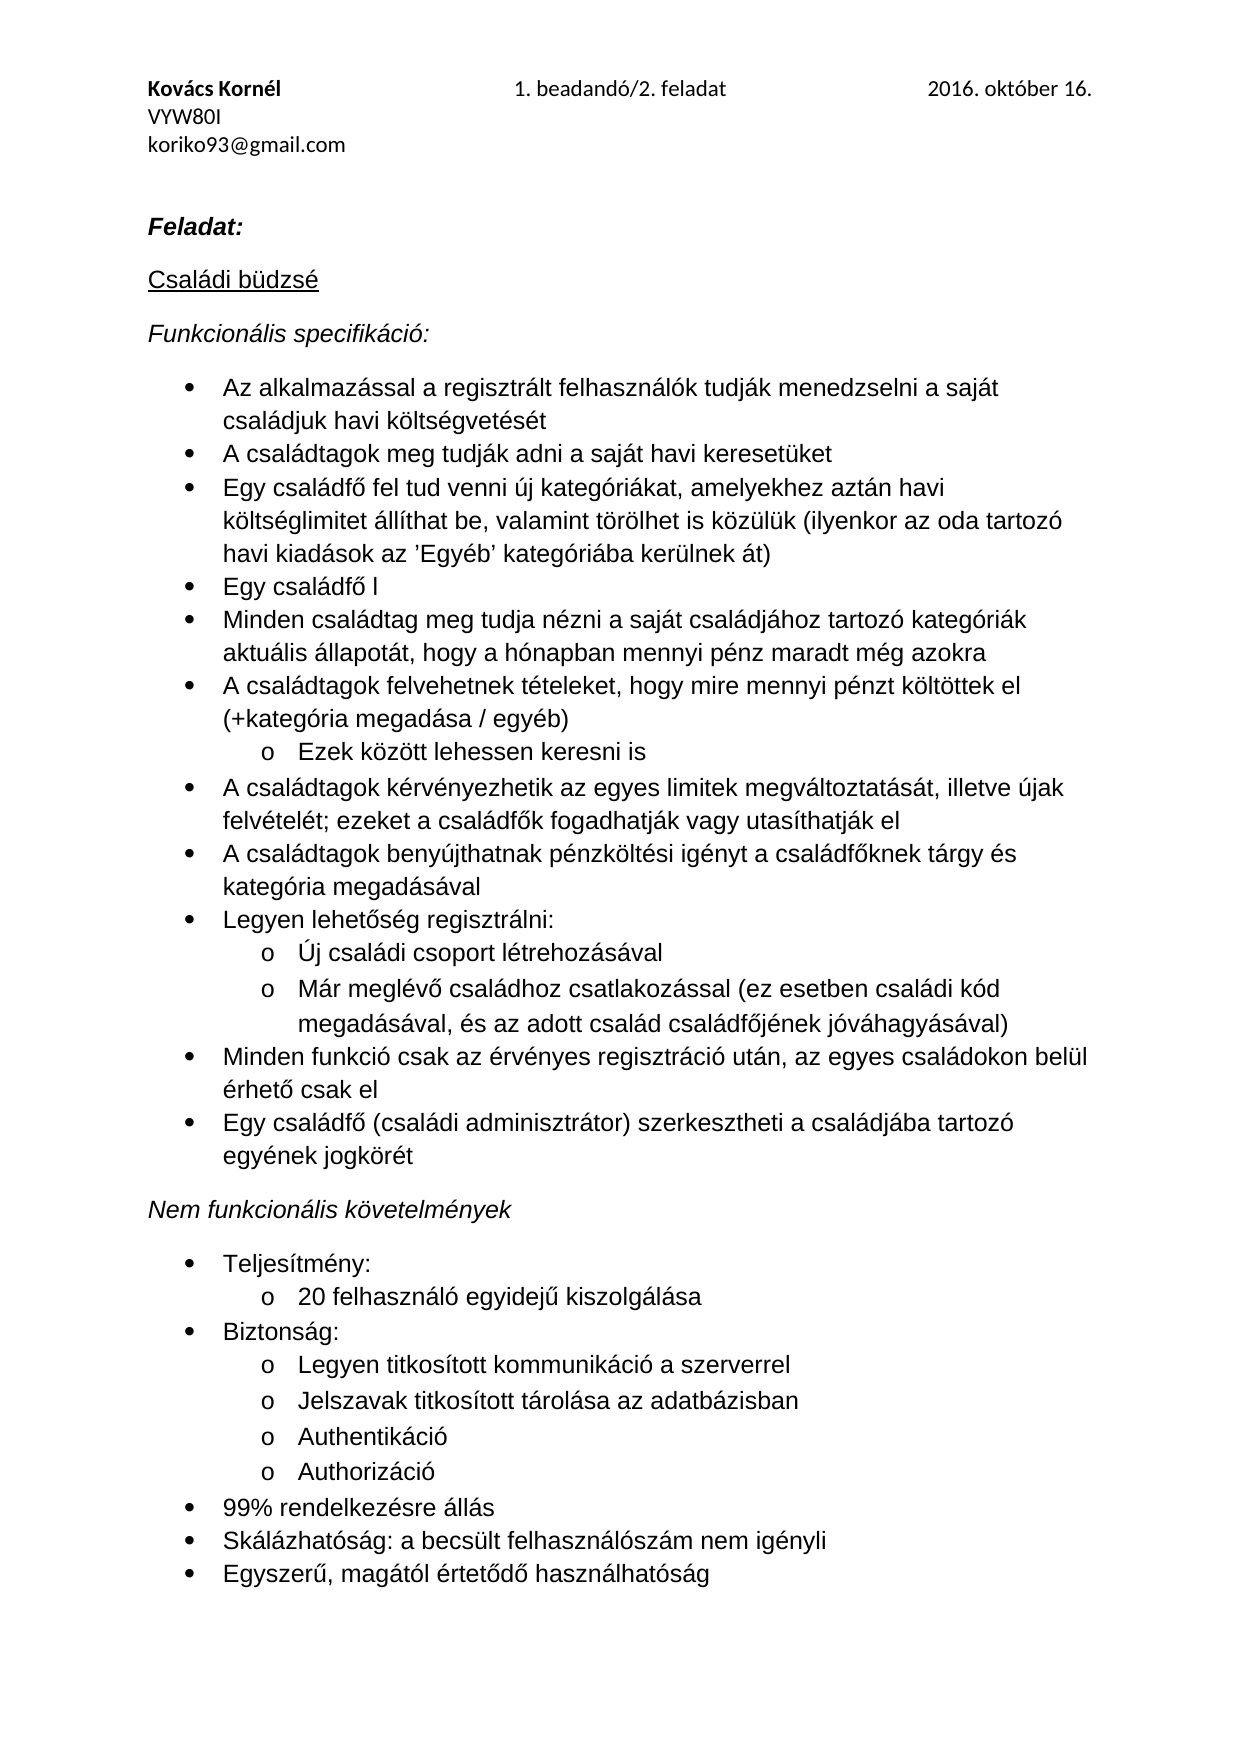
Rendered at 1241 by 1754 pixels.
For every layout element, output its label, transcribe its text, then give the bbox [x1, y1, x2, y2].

list Egy családfő (családi adminisztrátor) szerkesztheti a családjába tartozó egyének jogkörét [185, 1108, 1093, 1170]
list Teljesítmény: [185, 1249, 1093, 1278]
list Legyen titkosított kommunikáció a szerverrel [260, 1351, 1093, 1381]
list Ezek között lehessen keresni is [260, 737, 1093, 768]
list Authentikáció [260, 1422, 1093, 1452]
list Egyszerű, magától értetődő használhatóság [185, 1559, 1093, 1588]
text Funkcionális specifikáció: [148, 319, 1093, 348]
list Már meglévő családhoz csatlakozással (ez esetben családi kód megadásával, és az adott család családfőjének jóváhagyásával) [260, 973, 1093, 1037]
list Jelszavak titkosított tárolása az adatbázisban [260, 1386, 1093, 1417]
list Legyen lehetőség regisztrálni: [185, 905, 1093, 934]
list Az alkalmazással a regisztrált felhasználók tudják menedzselni a saját családjuk havi költségvetését [185, 373, 1093, 435]
text Feladat: [148, 212, 1093, 240]
text Nem funkcionális követelmények [148, 1195, 1093, 1224]
list A családtagok meg tudják adni a saját havi keresetüket [185, 439, 1093, 468]
text Családi büdzsé [148, 266, 1093, 294]
list Minden családtag meg tudja nézni a saját családjához tartozó kategóriák aktuális állapotát, hogy a hónapban mennyi pénz maradt még azokra [185, 605, 1093, 667]
list A családtagok kérvényezhetik az egyes limitek megváltoztatását, illetve újak felvételét; ezeket a családfők fogadhatják vagy utasíthatják el [185, 773, 1093, 834]
list 99% rendelkezésre állás [185, 1493, 1093, 1521]
list Új családi csoport létrehozásával [260, 938, 1093, 969]
list Minden funkció csak az érvényes regisztráció után, az egyes családokon belül érhető csak el [185, 1042, 1093, 1104]
list A családtagok felvehetnek tételeket, hogy mire mennyi pénzt költöttek el (+kategória megadása / egyéb) [185, 671, 1093, 733]
list Authorizáció [260, 1457, 1093, 1488]
list Egy családfő l [185, 572, 1093, 601]
list Egy családfő fel tud venni új kategóriákat, amelyekhez aztán havi költséglimitet állíthat be, valamint törölhet is közülük (ilyenkor az oda tartozó havi kiadások az ’Egyéb’ kategóriába kerülnek át) [185, 472, 1093, 567]
list Skálázhatóság: a becsült felhasználószám nem igényli [185, 1526, 1093, 1554]
list Biztonság: [185, 1317, 1093, 1346]
list A családtagok benyújthatnak pénzköltési igényt a családfőknek tárgy és kategória megadásával [185, 839, 1093, 901]
list 20 felhasználó egyidejű kiszolgálása [260, 1282, 1093, 1313]
